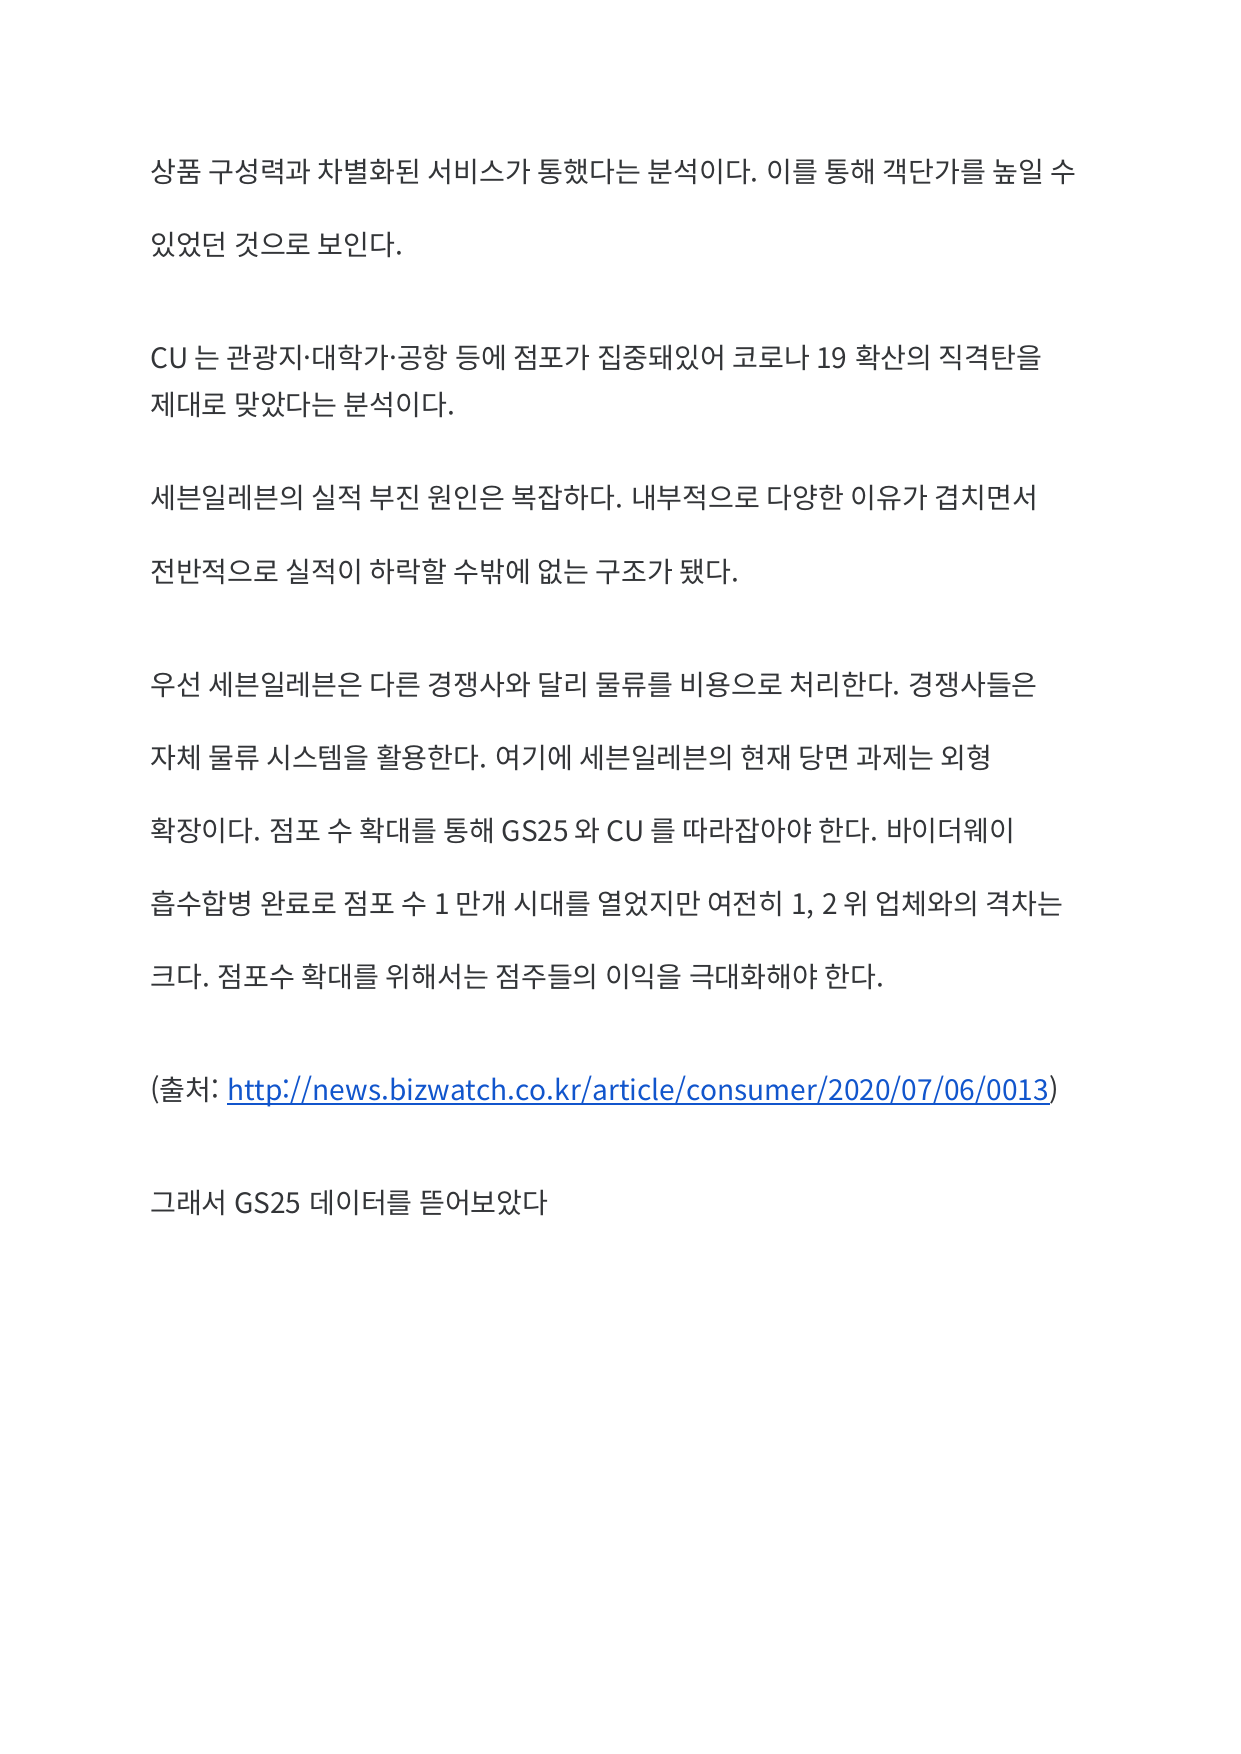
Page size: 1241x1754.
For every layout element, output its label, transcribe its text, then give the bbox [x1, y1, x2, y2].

text 그래서 GS25 데이터를 뜯어보았다 [150, 1181, 1090, 1222]
text CU는 관광지·대학가·공항 등에 점포가 집중돼있어 코로나19 확산의 직격탄을 제대로 맞았다는 분석이다. [150, 336, 1090, 423]
text (출처: http://news.bizwatch.co.kr/article/consumer/2020/07/06/0013) [150, 1068, 1090, 1109]
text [150, 150, 1090, 264]
text 우선 세븐일레븐은 다른 경쟁사와 달리 물류를 비용으로 처리한다. 경쟁사들은 자체 물류 시스템을 활용한다. 여기에 세븐일레븐의 현재 당면 과제는 외형 확장이다. 점포 수 확대를 통해 GS25와 CU를 따라잡아야 한다. 바이더웨이 흡수합병 완료로 점포 수 1만개 시대를 열었지만 여전히 1, 2위 업체와의 격차는 크다. 점포수 확대를 위해서는 점주들의 이익을 극대화해야 한다. [150, 662, 1090, 996]
text 세븐일레븐의 실적 부진 원인은 복잡하다. 내부적으로 다양한 이유가 겹치면서 전반적으로 실적이 하락할 수밖에 없는 구조가 됐다. [150, 476, 1090, 590]
